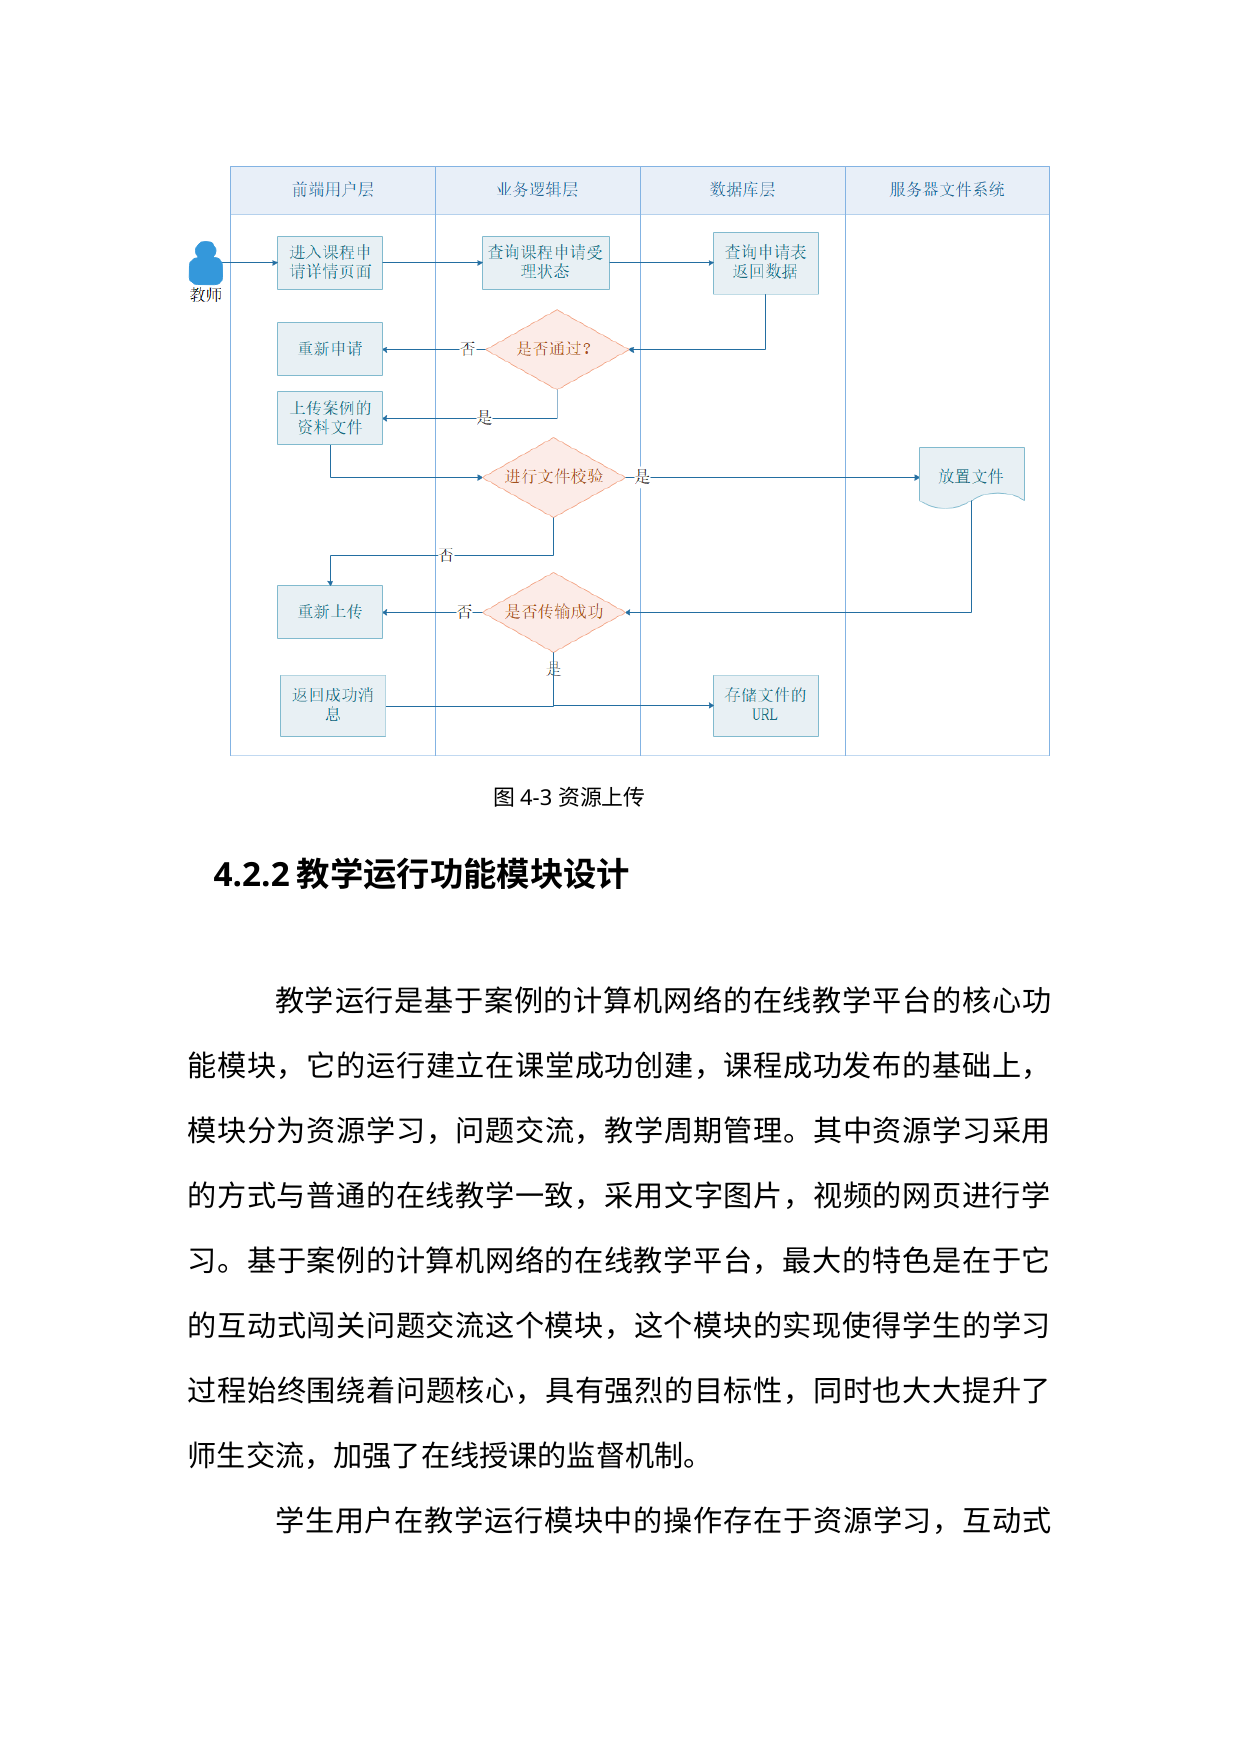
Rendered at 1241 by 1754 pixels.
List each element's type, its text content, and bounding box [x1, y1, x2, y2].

text 图4-3 资源上传 [187, 779, 1053, 812]
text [187, 1486, 1053, 1551]
subtitle 4.2.2教学运行功能模块设计 [187, 839, 1053, 904]
picture [187, 162, 1053, 762]
text 教学运行是基于案例的计算机网络的在线教学平台的核心功能模块，它的运行建立在课堂成功创建，课程成功发布的基础上，模块分为资源学习，问题交流，教学周期管理。其中资源学习采用的方式与普通的在线教学一致，采用文字图片，视频的网页进行学习。基于案例的计算机网络的在线教学平台，最大的特色是在于它的互动式闯关问题交流这个模块，这个模块的实现使得学生的学习过程始终围绕着问题核心，具有强烈的目标性，同时也大大提升了师生交流，加强了在线授课的监督机制。 [187, 966, 1053, 1486]
